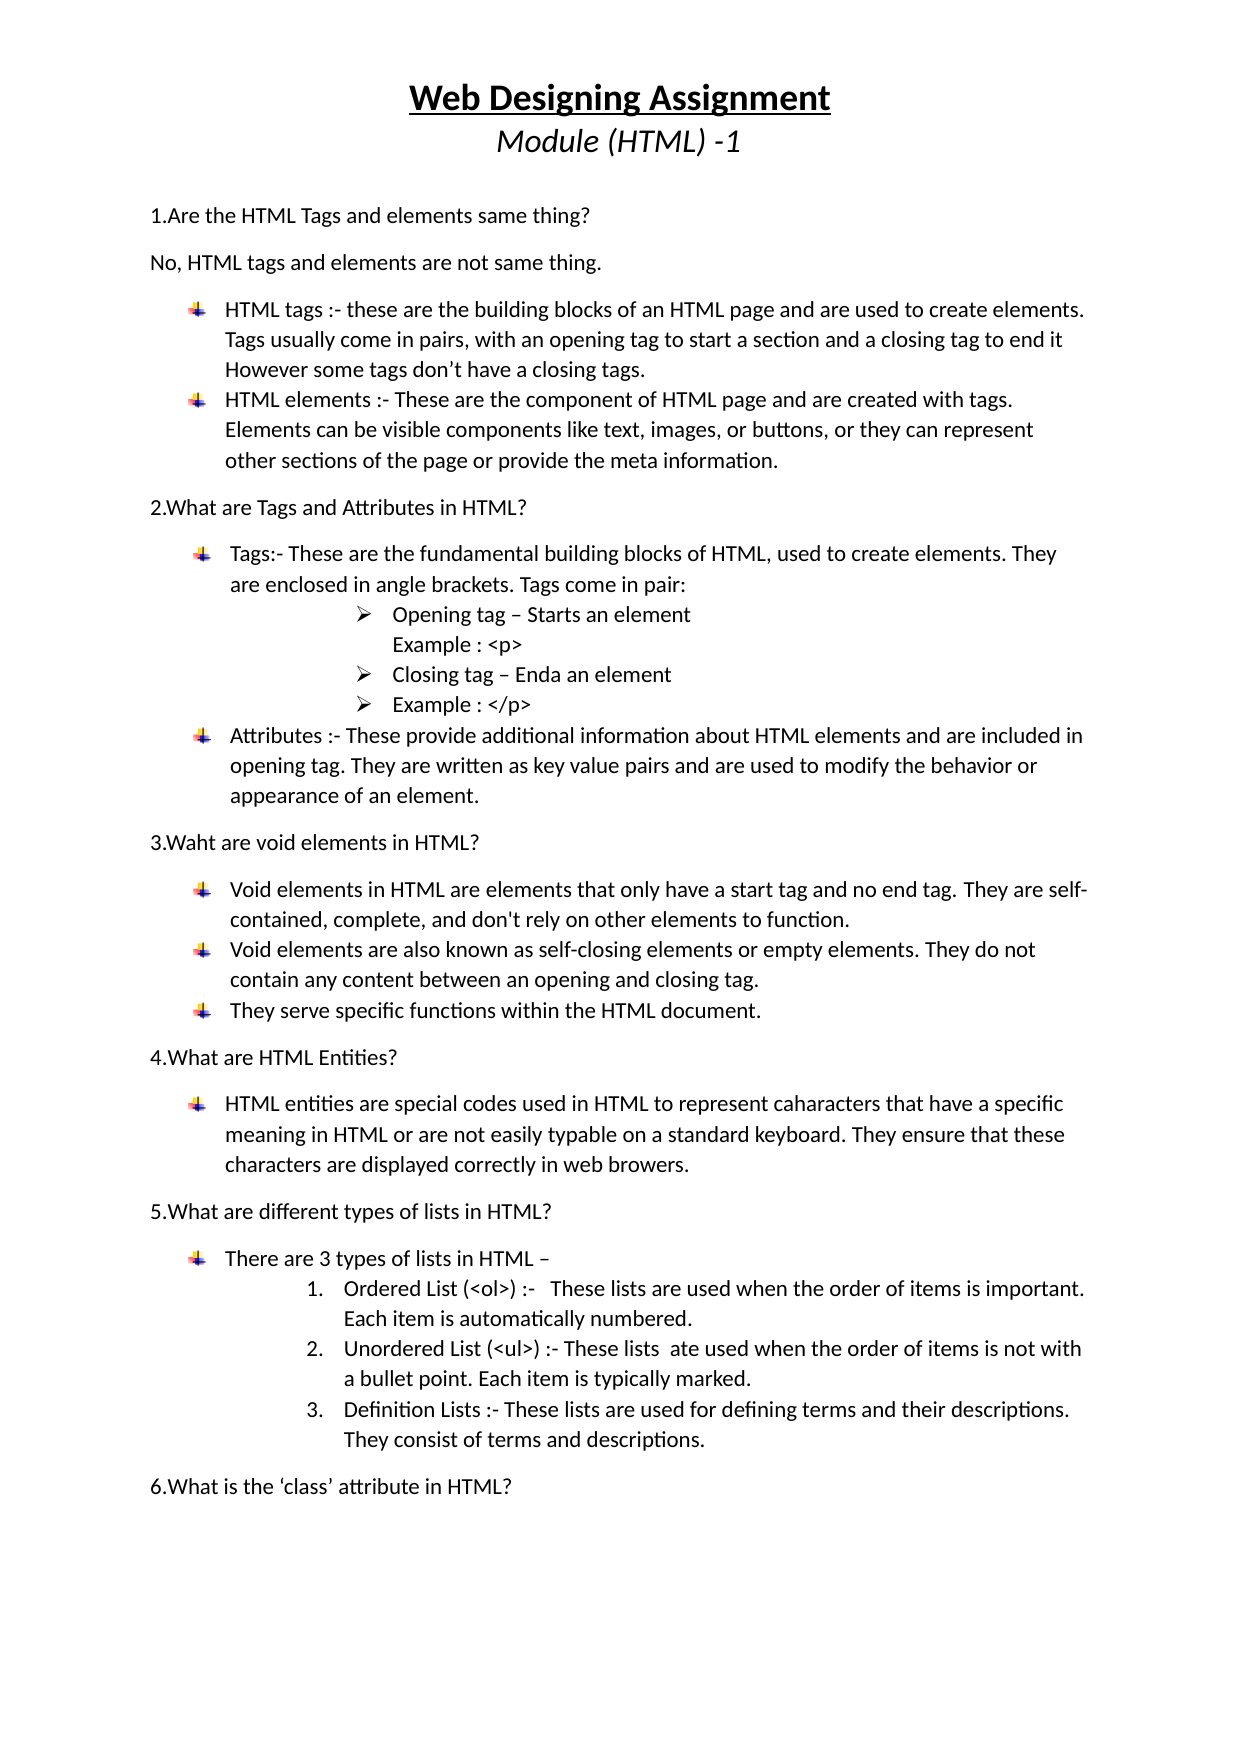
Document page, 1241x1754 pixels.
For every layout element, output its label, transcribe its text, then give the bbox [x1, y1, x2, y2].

list Opening tag – Starts an element [355, 600, 1090, 628]
list Void elements are also known as self-closing elements or empty elements. They do not contain any content between an opening and closing tag. [192, 935, 1090, 994]
list Example : </p> [355, 691, 1090, 719]
list Unordered List (<ul>) :- These lists ate used when the order of items is not with a bullet point. Each item is typically marked. [306, 1334, 1090, 1393]
list HTML elements :- These are the component of HTML page and are created with tags. Elements can be visible components like text, images, or buttons, or they can represent other sections of the page or provide the meta information. [187, 385, 1090, 474]
list HTML entities are special codes used in HTML to represent caharacters that have a specific meaning in HTML or are not easily typable on a standard keyboard. They ensure that these characters are displayed correctly in web browers. [187, 1089, 1090, 1178]
picture [193, 726, 211, 744]
list Closing tag – Enda an element [355, 660, 1090, 688]
list HTML tags :- these are the building blocks of an HTML page and are used to create elements. Tags usually come in pairs, with an opening tag to start a section and a closing tag to end it However some tags don’t have a closing tags. [187, 295, 1090, 383]
picture [188, 391, 206, 408]
list Ordered List (<ol>) :- These lists are used when the order of items is important. Each item is automatically numbered. [306, 1274, 1090, 1332]
picture [193, 941, 211, 958]
picture [188, 1249, 206, 1266]
picture [188, 1095, 206, 1112]
list Example : <p> [392, 630, 1090, 658]
list Attributes :- These provide additional information about HTML elements and are included in opening tag. They are written as key value pairs and are used to modify the behavior or appearance of an element. [192, 721, 1090, 809]
list There are 3 types of lists in HTML – [187, 1244, 1090, 1272]
picture [193, 1001, 211, 1019]
text 3.Waht are void elements in HTML? [150, 828, 1090, 856]
picture [193, 880, 211, 898]
text 5.What are different types of lists in HTML? [150, 1197, 1090, 1225]
text No, HTML tags and elements are not same thing. [150, 248, 1090, 276]
list Definition Lists :- These lists are used for defining terms and their descriptions. They consist of terms and descriptions. [306, 1395, 1090, 1453]
text 4.What are HTML Entities? [150, 1043, 1090, 1071]
list They serve specific functions within the HTML document. [192, 996, 1090, 1024]
picture [188, 300, 206, 317]
list Void elements in HTML are elements that only have a start tag and no end tag. They are self-contained, complete, and don't rely on other elements to function. [192, 875, 1090, 933]
text 6.What is the ‘class’ attribute in HTML? [150, 1472, 1090, 1500]
picture [193, 545, 211, 562]
text 2.What are Tags and Attributes in HTML? [150, 493, 1090, 521]
list Tags:- These are the fundamental building blocks of HTML, used to create elements. They are enclosed in angle brackets. Tags come in pair: [192, 539, 1090, 598]
text 1.Are the HTML Tags and elements same thing? [150, 201, 1090, 229]
